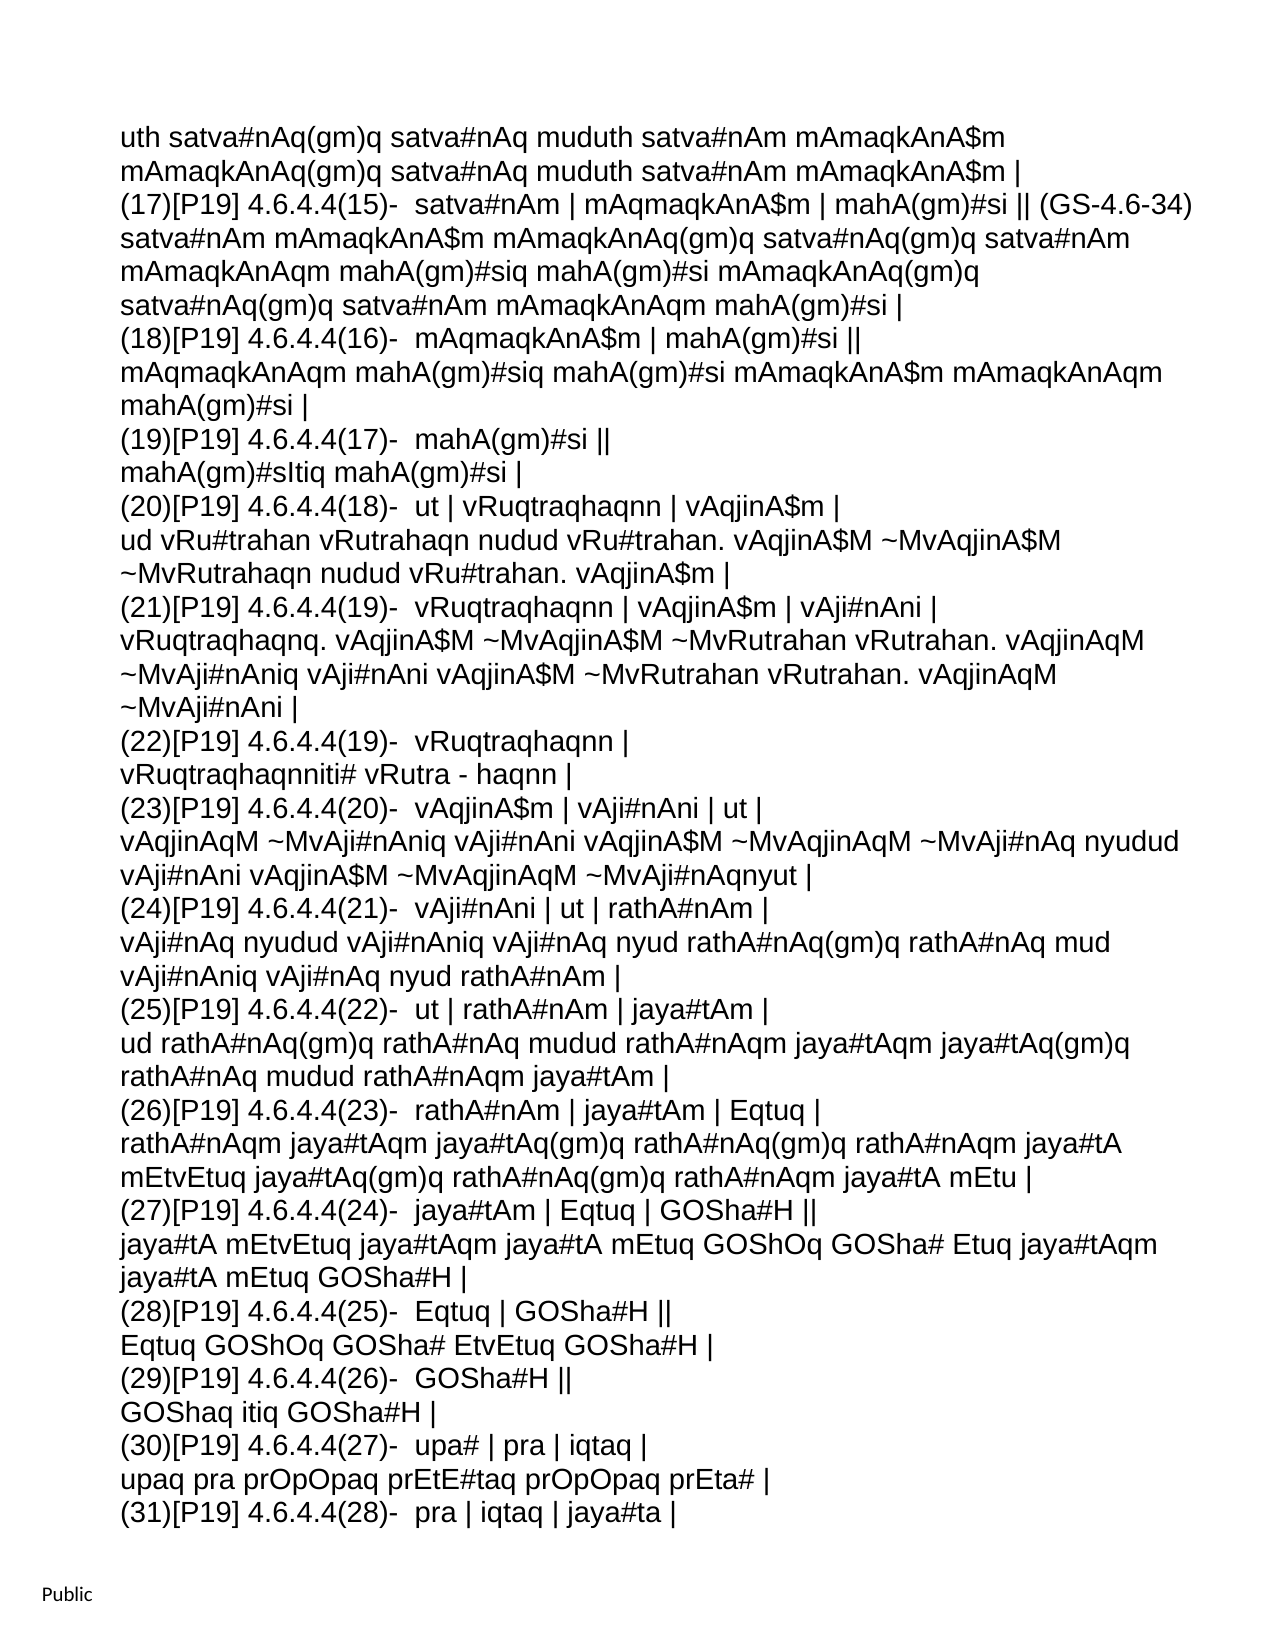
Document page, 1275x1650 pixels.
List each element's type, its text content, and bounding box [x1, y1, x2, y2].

text (31)[P19] 4.6.4.4(28)- pra | iqtaq | jaya#ta | [120, 1495, 1200, 1529]
text satva#nAm mAmaqkAnA$m mAmaqkAnAq(gm)q satva#nAq(gm)q satva#nAm mAmaqkAnAqm mahA(gm)#siq mahA(gm)#si mAmaqkAnAq(gm)q satva#nAq(gm)q satva#nAm mAmaqkAnAqm mahA(gm)#si | [120, 221, 1200, 321]
text (21)[P19] 4.6.4.4(19)- vRuqtraqhaqnn | vAqjinA$m | vAji#nAni | [120, 589, 1200, 623]
text mahA(gm)#sItiq mahA(gm)#si | [120, 455, 1200, 489]
text vRuqtraqhaqnq. vAqjinA$M ~MvAqjinA$M ~MvRutrahan vRutrahan. vAqjinAqM ~MvAji#nAniq vAji#nAni vAqjinA$M ~MvRutrahan vRutrahan. vAqjinAqM ~MvAji#nAni | [120, 623, 1200, 724]
text upaq pra prOpOpaq prEtE#taq prOpOpaq prEta# | [120, 1462, 1200, 1495]
text uth satva#nAq(gm)q satva#nAq muduth satva#nAm mAmaqkAnA$m mAmaqkAnAq(gm)q satva#nAq muduth satva#nAm mAmaqkAnA$m | [120, 120, 1200, 187]
text vRuqtraqhaqnniti# vRutra - haqnn | [120, 757, 1200, 791]
text (20)[P19] 4.6.4.4(18)- ut | vRuqtraqhaqnn | vAqjinA$m | [120, 489, 1200, 522]
text vAji#nAq nyudud vAji#nAniq vAji#nAq nyud rathA#nAq(gm)q rathA#nAq mud vAji#nAniq vAji#nAq nyud rathA#nAm | [120, 925, 1200, 992]
text (25)[P19] 4.6.4.4(22)- ut | rathA#nAm | jaya#tAm | [120, 992, 1200, 1026]
text rathA#nAqm jaya#tAqm jaya#tAq(gm)q rathA#nAq(gm)q rathA#nAqm jaya#tA mEtvEtuq jaya#tAq(gm)q rathA#nAq(gm)q rathA#nAqm jaya#tA mEtu | [120, 1126, 1200, 1193]
text (29)[P19] 4.6.4.4(26)- GOSha#H || [120, 1361, 1200, 1394]
text Eqtuq GOShOq GOSha# EtvEtuq GOSha#H | [120, 1327, 1200, 1361]
text (27)[P19] 4.6.4.4(24)- jaya#tAm | Eqtuq | GOSha#H || [120, 1193, 1200, 1227]
text GOShaq itiq GOSha#H | [120, 1394, 1200, 1428]
text jaya#tA mEtvEtuq jaya#tAqm jaya#tA mEtuq GOShOq GOSha# Etuq jaya#tAqm jaya#tA mEtuq GOSha#H | [120, 1227, 1200, 1294]
text (24)[P19] 4.6.4.4(21)- vAji#nAni | ut | rathA#nAm | [120, 891, 1200, 925]
text vAqjinAqM ~MvAji#nAniq vAji#nAni vAqjinA$M ~MvAqjinAqM ~MvAji#nAq nyudud vAji#nAni vAqjinA$M ~MvAqjinAqM ~MvAji#nAqnyut | [120, 824, 1200, 891]
text (28)[P19] 4.6.4.4(25)- Eqtuq | GOSha#H || [120, 1294, 1200, 1327]
text (22)[P19] 4.6.4.4(19)- vRuqtraqhaqnn | [120, 724, 1200, 757]
text mAqmaqkAnAqm mahA(gm)#siq mahA(gm)#si mAmaqkAnA$m mAmaqkAnAqm mahA(gm)#si | [120, 355, 1200, 422]
text (30)[P19] 4.6.4.4(27)- upa# | pra | iqtaq | [120, 1428, 1200, 1462]
text (18)[P19] 4.6.4.4(16)- mAqmaqkAnA$m | mahA(gm)#si || [120, 321, 1200, 355]
text (26)[P19] 4.6.4.4(23)- rathA#nAm | jaya#tAm | Eqtuq | [120, 1093, 1200, 1126]
text ud vRu#trahan vRutrahaqn nudud vRu#trahan. vAqjinA$M ~MvAqjinA$M ~MvRutrahaqn nudud vRu#trahan. vAqjinA$m | [120, 522, 1200, 589]
text (19)[P19] 4.6.4.4(17)- mahA(gm)#si || [120, 422, 1200, 455]
text (23)[P19] 4.6.4.4(20)- vAqjinA$m | vAji#nAni | ut | [120, 791, 1200, 824]
text (17)[P19] 4.6.4.4(15)- satva#nAm | mAqmaqkAnA$m | mahA(gm)#si || (GS-4.6-34) [120, 187, 1200, 221]
text ud rathA#nAq(gm)q rathA#nAq mudud rathA#nAqm jaya#tAqm jaya#tAq(gm)q rathA#nAq mudud rathA#nAqm jaya#tAm | [120, 1026, 1200, 1093]
